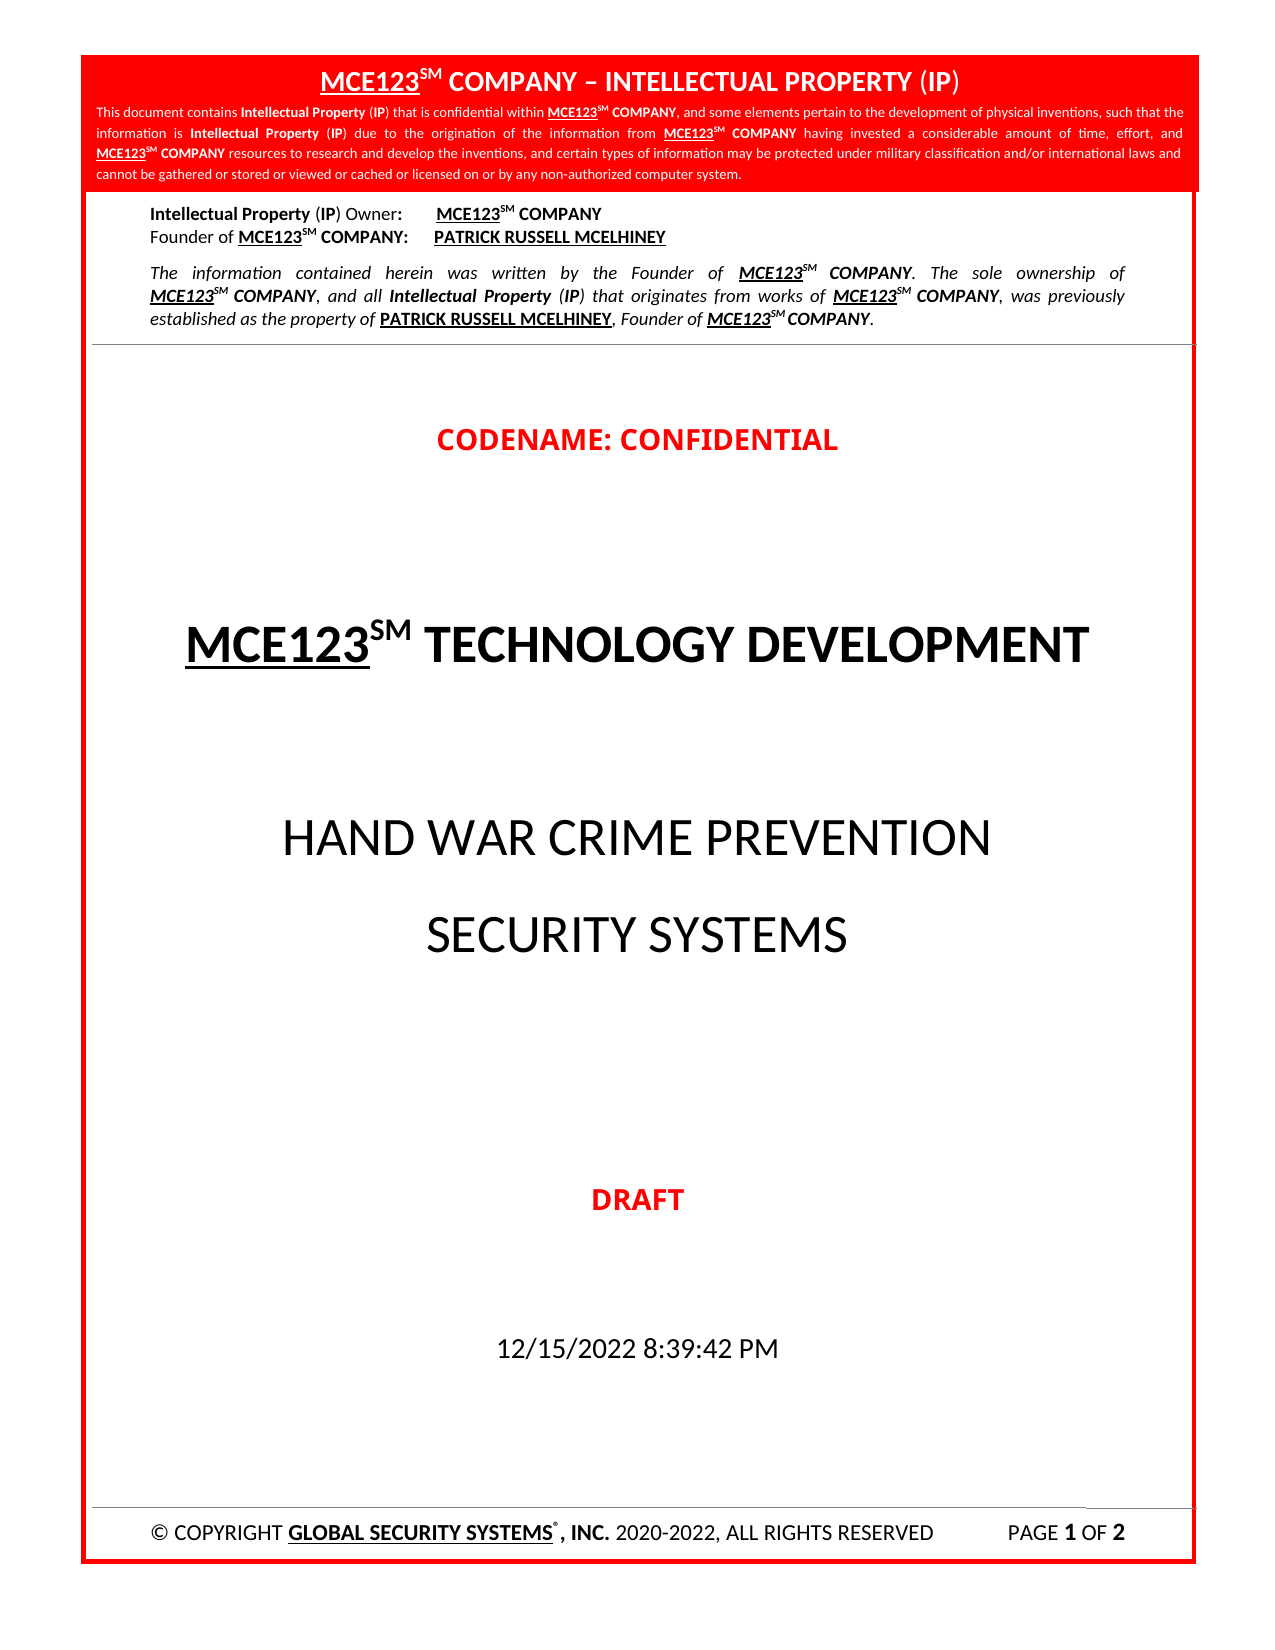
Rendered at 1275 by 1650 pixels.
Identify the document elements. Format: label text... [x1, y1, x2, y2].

text 12/15/2022 8:39:42 PM [150, 1330, 1125, 1366]
text SECURITY SYSTEMS [150, 900, 1125, 966]
text DRAFT [150, 1179, 1125, 1218]
text MCE123SM TECHNOLOGY DEVELOPMENT [150, 609, 1125, 676]
text HAND WAR CRIME PREVENTION [150, 803, 1125, 869]
text CODENAME: CONFIDENTIAL [150, 419, 1125, 459]
